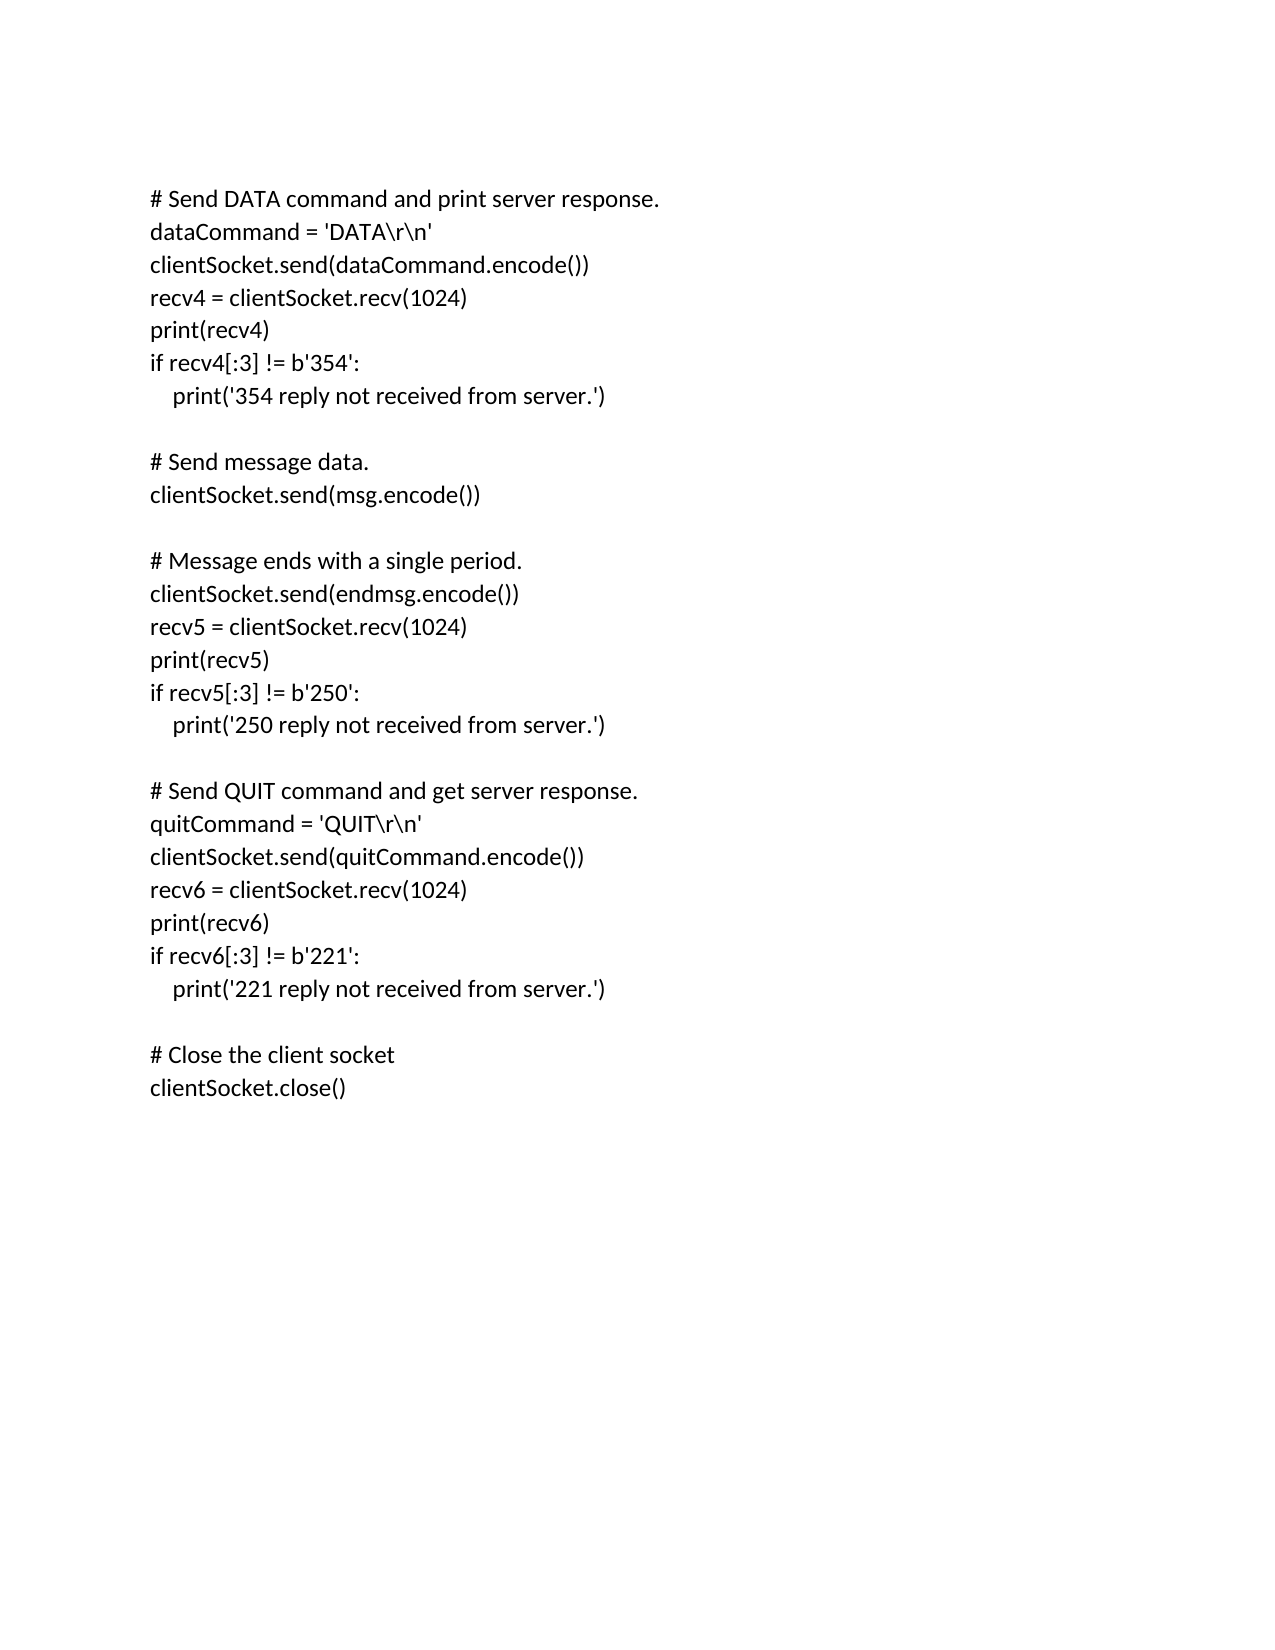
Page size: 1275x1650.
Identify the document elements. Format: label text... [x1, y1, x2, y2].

text print('354 reply not received from server.') [150, 380, 1125, 411]
text if recv5[:3] != b'250': [150, 677, 1125, 707]
text print('250 reply not received from server.') [150, 709, 1125, 740]
text if recv6[:3] != b'221': [150, 940, 1125, 971]
text quitCommand = 'QUIT\r\n' [150, 808, 1125, 839]
text clientSocket.send(dataCommand.encode()) [150, 249, 1125, 279]
text clientSocket.send(msg.encode()) [150, 479, 1125, 510]
text print(recv5) [150, 644, 1125, 674]
text clientSocket.send(endmsg.encode()) [150, 578, 1125, 608]
text print(recv4) [150, 314, 1125, 345]
text clientSocket.send(quitCommand.encode()) [150, 841, 1125, 872]
text print(recv6) [150, 907, 1125, 938]
text recv4 = clientSocket.recv(1024) [150, 282, 1125, 312]
text if recv4[:3] != b'354': [150, 347, 1125, 378]
text clientSocket.close() [150, 1072, 1125, 1102]
text # Send message data. [150, 446, 1125, 477]
text dataCommand = 'DATA\r\n' [150, 216, 1125, 246]
text # Send QUIT command and get server response. [150, 775, 1125, 806]
text # Send DATA command and print server response. [150, 183, 1125, 213]
text # Message ends with a single period. [150, 545, 1125, 576]
text # Close the client socket [150, 1039, 1125, 1069]
text recv5 = clientSocket.recv(1024) [150, 611, 1125, 641]
text print('221 reply not received from server.') [150, 973, 1125, 1003]
text recv6 = clientSocket.recv(1024) [150, 874, 1125, 905]
